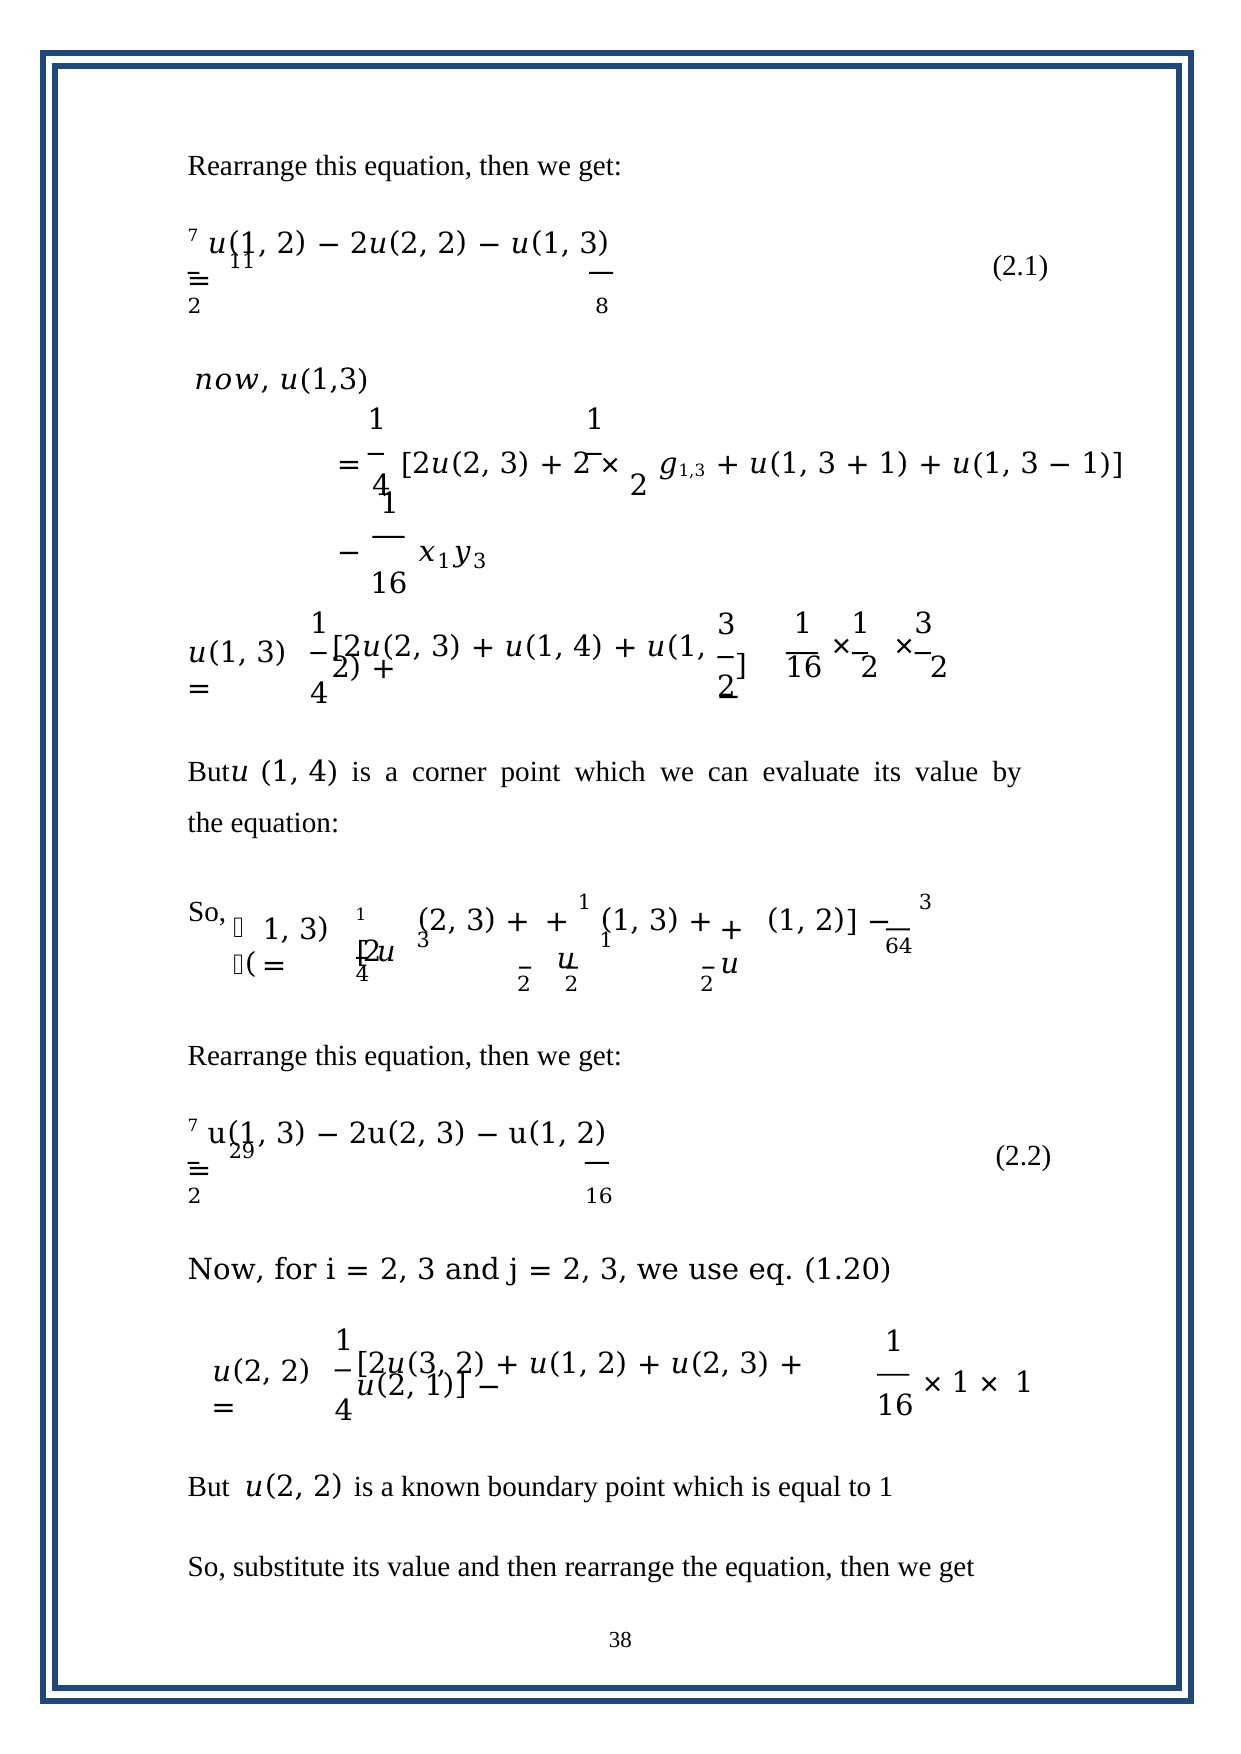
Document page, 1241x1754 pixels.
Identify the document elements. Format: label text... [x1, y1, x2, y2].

text 1 [334, 1329, 864, 1356]
text 64 [885, 938, 1176, 957]
text So, [58, 894, 226, 927]
text 1, 3) = [264, 909, 347, 980]
text 4 [310, 682, 711, 709]
text Now, for i = 2, 3 and j = 2, 3, we use eq. (1.20) [187, 1249, 1176, 1286]
text But𝑢 (1, 4) is a corner point which we can evaluate its value by the equation: [187, 753, 1052, 838]
text So, substitute its value and then rearrange the equation, then we get [187, 1549, 1176, 1582]
text (2, 3) + 3 [418, 900, 531, 977]
text 1 [380, 492, 1176, 519]
text 1 [884, 1329, 1176, 1357]
text 3 [717, 611, 772, 640]
text 2 8 [187, 297, 1176, 318]
text 2 [543, 977, 599, 995]
text 𝑢( [233, 909, 262, 980]
text 4 [334, 1399, 864, 1426]
text But 𝑢(2, 2) is a known boundary point which is equal to 1 [187, 1466, 1176, 1502]
text 2 [420, 977, 531, 995]
text − 16 𝑥1𝑦3 [337, 519, 1176, 573]
text 16 × 1 × 1 [876, 1357, 1176, 1402]
text + 1 𝑢 [543, 900, 593, 977]
text = 4 [2𝑢(2, 3) + 2 × 2 𝑔1,3 + 𝑢(1, 3 + 1) + 𝑢(1, 3 − 1)] [337, 435, 1176, 484]
text 2] − [717, 640, 772, 711]
text + 𝑢 [720, 910, 765, 980]
text 𝑢(1, 3) = [187, 632, 302, 703]
text 7 𝑢(1, 2) − 2𝑢(2, 2) − 𝑢(1, 3) = 11 [187, 225, 617, 297]
text Rearrange this equation, then we get: [187, 148, 1176, 182]
text 4 [355, 967, 416, 985]
text 1 [310, 611, 711, 639]
text 𝑢(2, 2) = [212, 1351, 326, 1422]
text 1 1 3 [793, 611, 1176, 639]
text 16 × 2 × 2 [785, 639, 1176, 687]
text (2.2) [993, 1144, 1053, 1170]
text (1, 2)] − 3 [767, 900, 1176, 938]
text 1 1 [367, 408, 1176, 435]
text 1 [2𝑢 [355, 910, 416, 967]
text [2𝑢(3, 2) + 𝑢(1, 2) + 𝑢(2, 3) + 𝑢(2, 1)] − [356, 1356, 864, 1399]
text Rearrange this equation, then we get: [187, 1038, 1176, 1072]
text 2 [603, 977, 713, 995]
text 𝑛𝑜𝑤, 𝑢(1,3) [194, 360, 1176, 395]
text (2.1) [990, 254, 1050, 280]
text (1, 3) + 1 [601, 900, 713, 977]
text 7 u(1, 3) − 2u(2, 3) − u(1, 2) = 29 [187, 1115, 612, 1187]
text 2 16 [187, 1187, 1176, 1208]
text [2𝑢(2, 3) + 𝑢(1, 4) + 𝑢(1, 2) + [331, 639, 711, 682]
